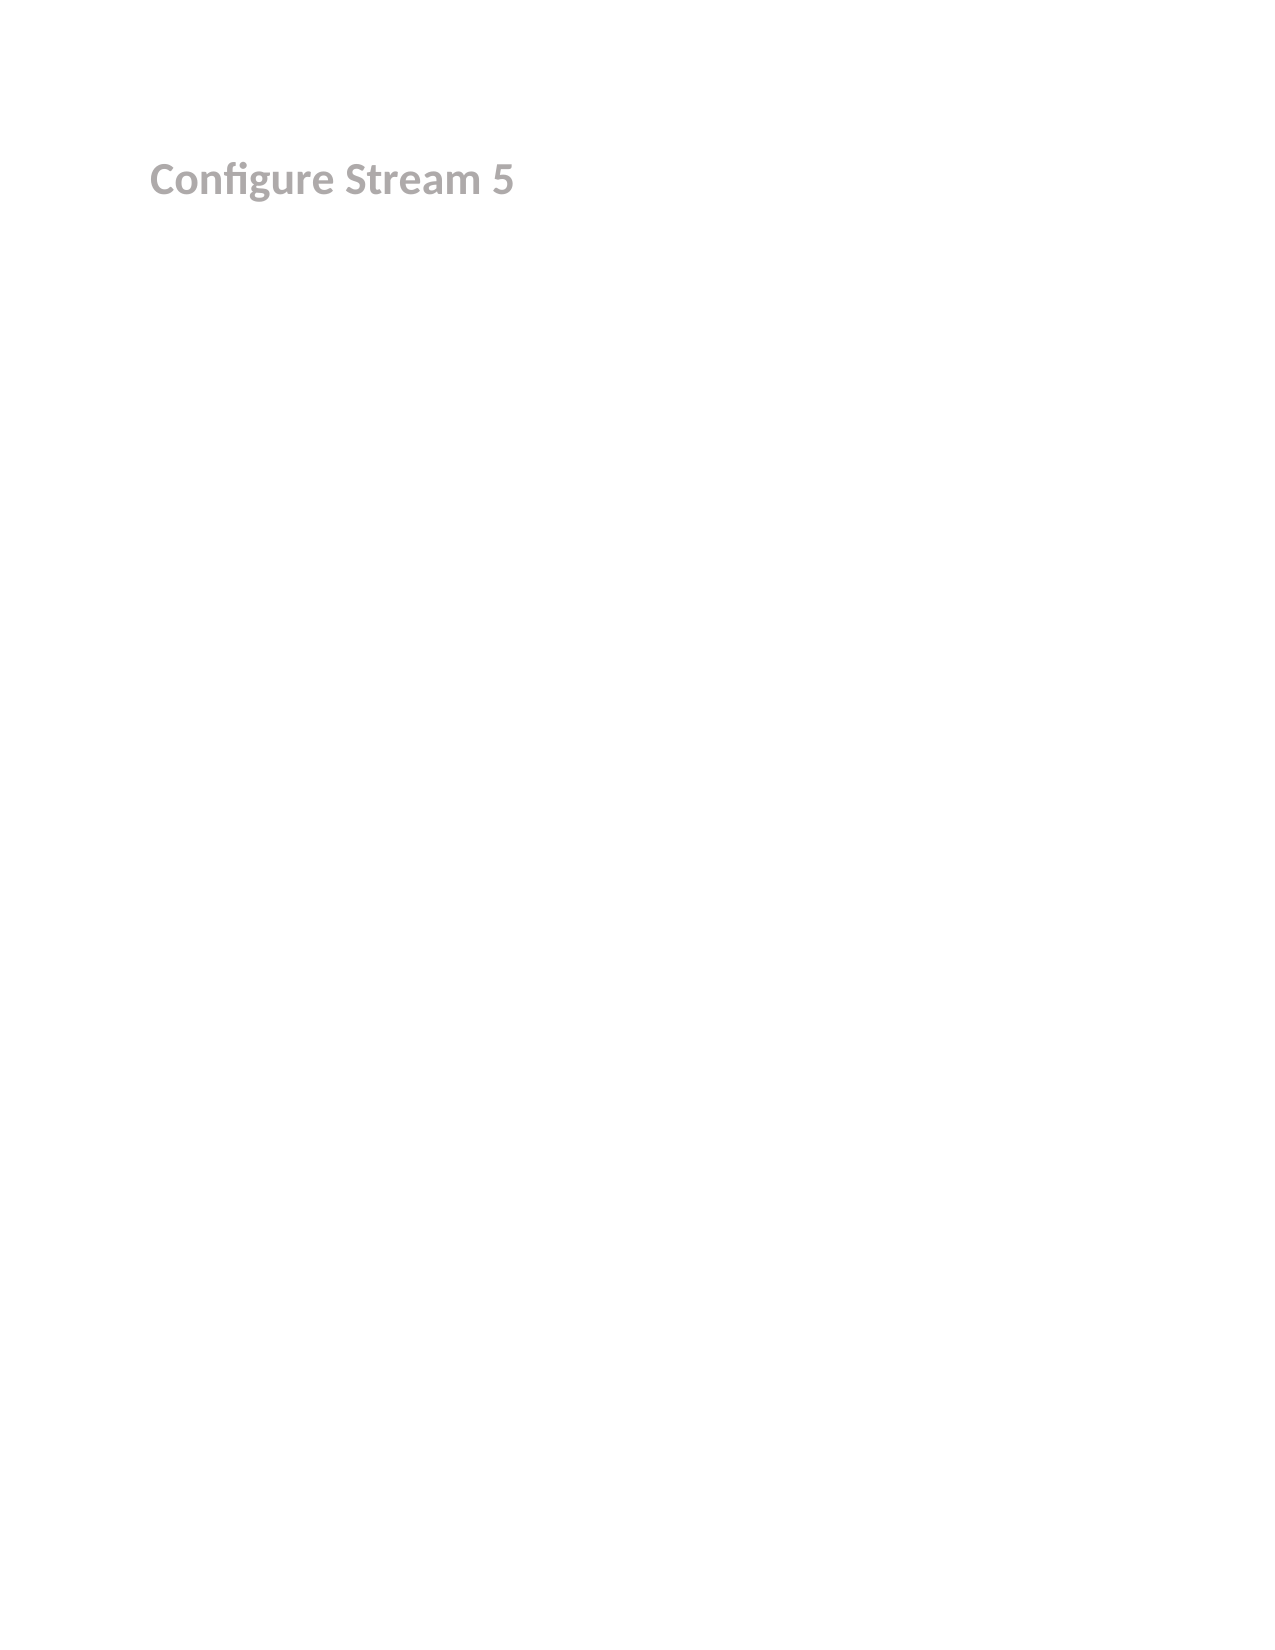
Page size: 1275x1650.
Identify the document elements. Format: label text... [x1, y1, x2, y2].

text Configure Stream 5 [150, 150, 1125, 206]
